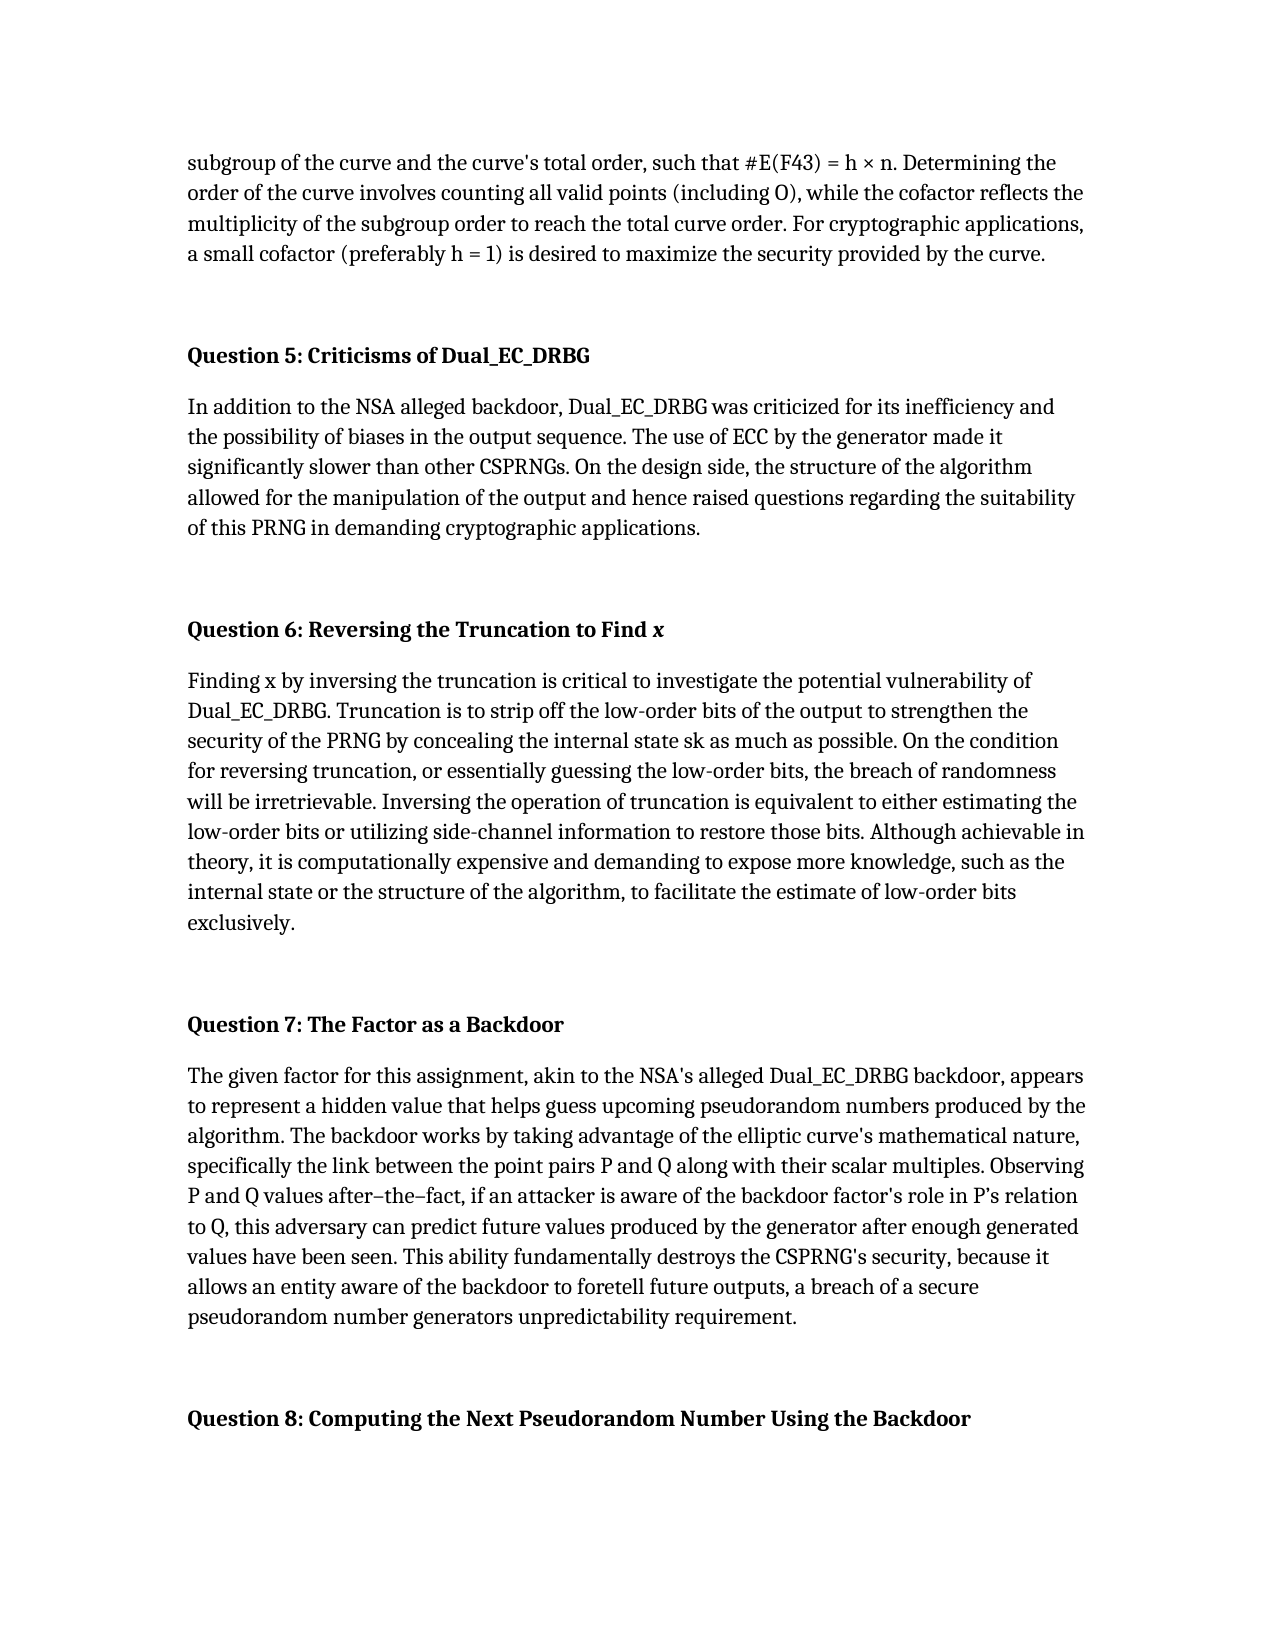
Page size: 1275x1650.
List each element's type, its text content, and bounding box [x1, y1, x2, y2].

text Question 6: Reversing the Truncation to Find x [187, 617, 1087, 643]
text Question 7: The Factor as a Backdoor [187, 1011, 1087, 1038]
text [187, 150, 1087, 267]
text The given factor for this assignment, akin to the NSA's alleged Dual_EC_DRBG backdoor, appears to represent a hidden value that helps guess upcoming pseudorandom numbers produced by the algorithm. The backdoor works by taking advantage of the elliptic curve's mathematical nature, specifically the link between the point pairs P and Q along with their scalar multiples. Observing P and Q values after–the–fact, if an attacker is aware of the backdoor factor's role in P’s relation to Q, this adversary can predict future values produced by the generator after enough generated values have been seen. This ability fundamentally destroys the CSPRNG's security, because it allows an entity aware of the backdoor to foretell future outputs, a breach of a secure pseudorandom number generators unpredictability requirement. [187, 1062, 1087, 1331]
text Finding x by inversing the truncation is critical to investigate the potential vulnerability of Dual_EC_DRBG. Truncation is to strip off the low-order bits of the output to strengthen the security of the PRNG by concealing the internal state sk as much as possible. On the condition for reversing truncation, or essentially guessing the low-order bits, the breach of randomness will be irretrievable. Inversing the operation of truncation is equivalent to either estimating the low-order bits or utilizing side-channel information to restore those bits. Although achievable in theory, it is computationally expensive and demanding to expose more knowledge, such as the internal state or the structure of the algorithm, to facilitate the estimate of low-order bits exclusively. [187, 668, 1087, 936]
text In addition to the NSA alleged backdoor, Dual_EC_DRBG was criticized for its inefficiency and the possibility of biases in the output sequence. The use of ECC by the generator made it significantly slower than other CSPRNGs. On the design side, the structure of the algorithm allowed for the manipulation of the output and hence raised questions regarding the suitability of this PRNG in demanding cryptographic applications. [187, 394, 1087, 541]
text Question 5: Criticisms of Dual_EC_DRBG [187, 343, 1087, 369]
text Question 8: Computing the Next Pseudorandom Number Using the Backdoor [187, 1406, 1087, 1433]
